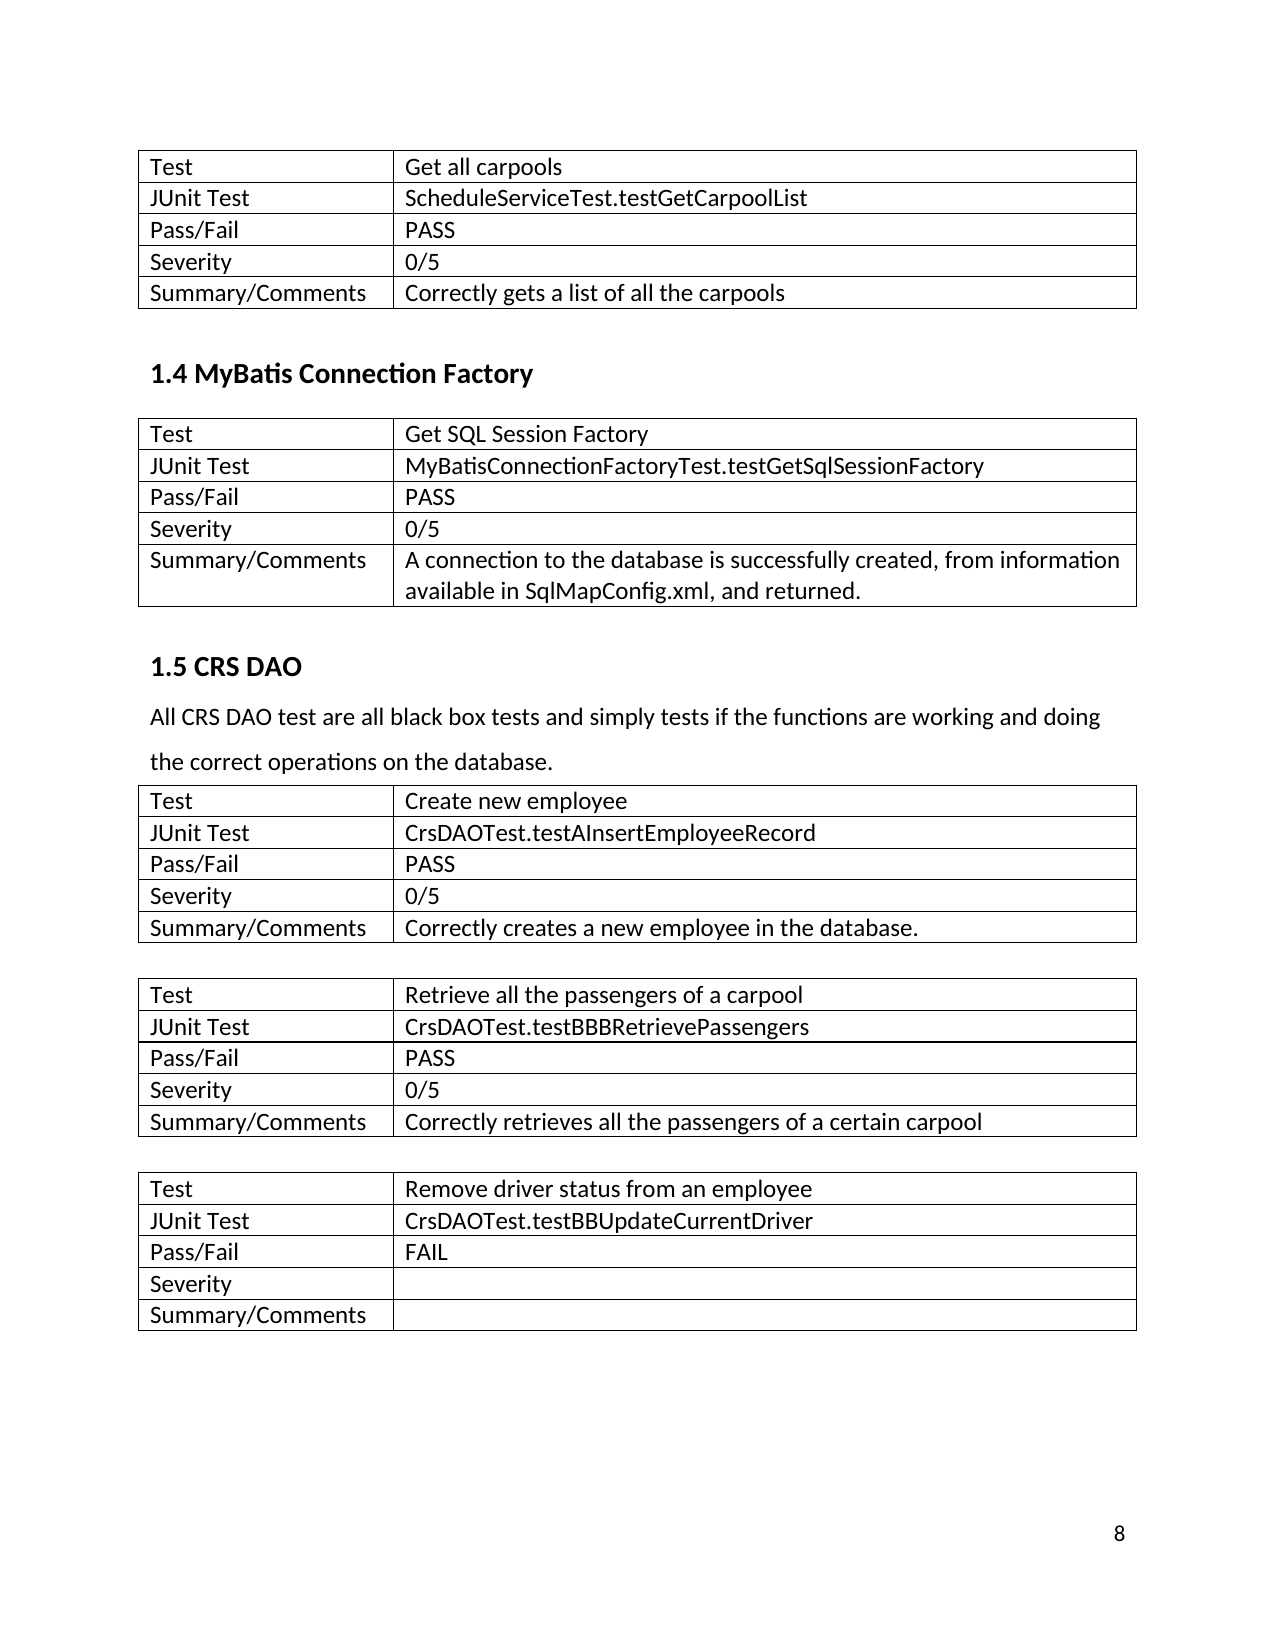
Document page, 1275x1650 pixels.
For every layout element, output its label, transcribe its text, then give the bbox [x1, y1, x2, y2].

table_cell Severity [139, 1074, 393, 1104]
table_cell Pass/Fail [139, 1236, 393, 1267]
table_cell Correctly retrieves all the passengers of a certain carpool [394, 1106, 1136, 1136]
table_cell JUnit Test [139, 450, 393, 481]
table_cell Summary/Comments [139, 1106, 393, 1136]
table_cell PASS [394, 214, 1136, 245]
table_header Test [139, 1173, 393, 1204]
table_cell CrsDAOTest.testAInsertEmployeeRecord [394, 817, 1136, 848]
table_header Create new employee [394, 786, 1136, 816]
table_cell Pass/Fail [139, 482, 393, 512]
table_cell Summary/Comments [139, 277, 393, 308]
table_cell 0/5 [394, 246, 1136, 276]
table_cell CrsDAOTest.testBBBRetrievePassengers [394, 1011, 1136, 1041]
table_cell ScheduleServiceTest.testGetCarpoolList [394, 183, 1136, 213]
table_cell Summary/Comments [139, 912, 393, 942]
table_cell Correctly creates a new employee in the database. [394, 912, 1136, 942]
table_header Remove driver status from an employee [394, 1173, 1136, 1204]
table_cell A connection to the database is successfully created, from information available in SqlMapConfig.xml, and returned. [394, 545, 1136, 606]
text 1.4 MyBatis Connection Factory [150, 356, 1125, 391]
table_cell FAIL [394, 1236, 1136, 1267]
table_cell 0/5 [394, 513, 1136, 544]
table_cell JUnit Test [139, 183, 393, 213]
table_cell Summary/Comments [139, 545, 393, 606]
table_cell Correctly gets a list of all the carpools [394, 277, 1136, 308]
table_cell 0/5 [394, 880, 1136, 911]
table_cell Severity [139, 513, 393, 544]
table_cell Severity [139, 880, 393, 911]
text 1.5 CRS DAO [150, 648, 1125, 683]
table_cell Pass/Fail [139, 214, 393, 245]
table_header Test [139, 151, 393, 182]
table_cell Severity [139, 246, 393, 276]
table_header Get all carpools [394, 151, 1136, 182]
table_cell JUnit Test [139, 1205, 393, 1235]
table_header Test [139, 419, 393, 449]
table_cell PASS [394, 482, 1136, 512]
table_cell Pass/Fail [139, 1043, 393, 1073]
table_cell CrsDAOTest.testBBUpdateCurrentDriver [394, 1205, 1136, 1235]
text All CRS DAO test are all black box tests and simply tests if the functions are working and doing the correct operations on the database. [150, 701, 1125, 778]
table_cell JUnit Test [139, 817, 393, 848]
table_cell PASS [394, 849, 1136, 879]
table_cell Summary/Comments [139, 1300, 393, 1330]
table_cell MyBatisConnectionFactoryTest.testGetSqlSessionFactory [394, 450, 1136, 481]
table_header Test [139, 786, 393, 816]
table_cell Severity [139, 1268, 393, 1298]
table_cell Pass/Fail [139, 849, 393, 879]
table_cell PASS [394, 1043, 1136, 1073]
table_cell JUnit Test [139, 1011, 393, 1041]
table_header Get SQL Session Factory [394, 419, 1136, 449]
table_cell [394, 1268, 1136, 1298]
table_cell 0/5 [394, 1074, 1136, 1104]
table_header Test [139, 979, 393, 1010]
table_cell [394, 1300, 1136, 1330]
table_header Retrieve all the passengers of a carpool [394, 979, 1136, 1010]
